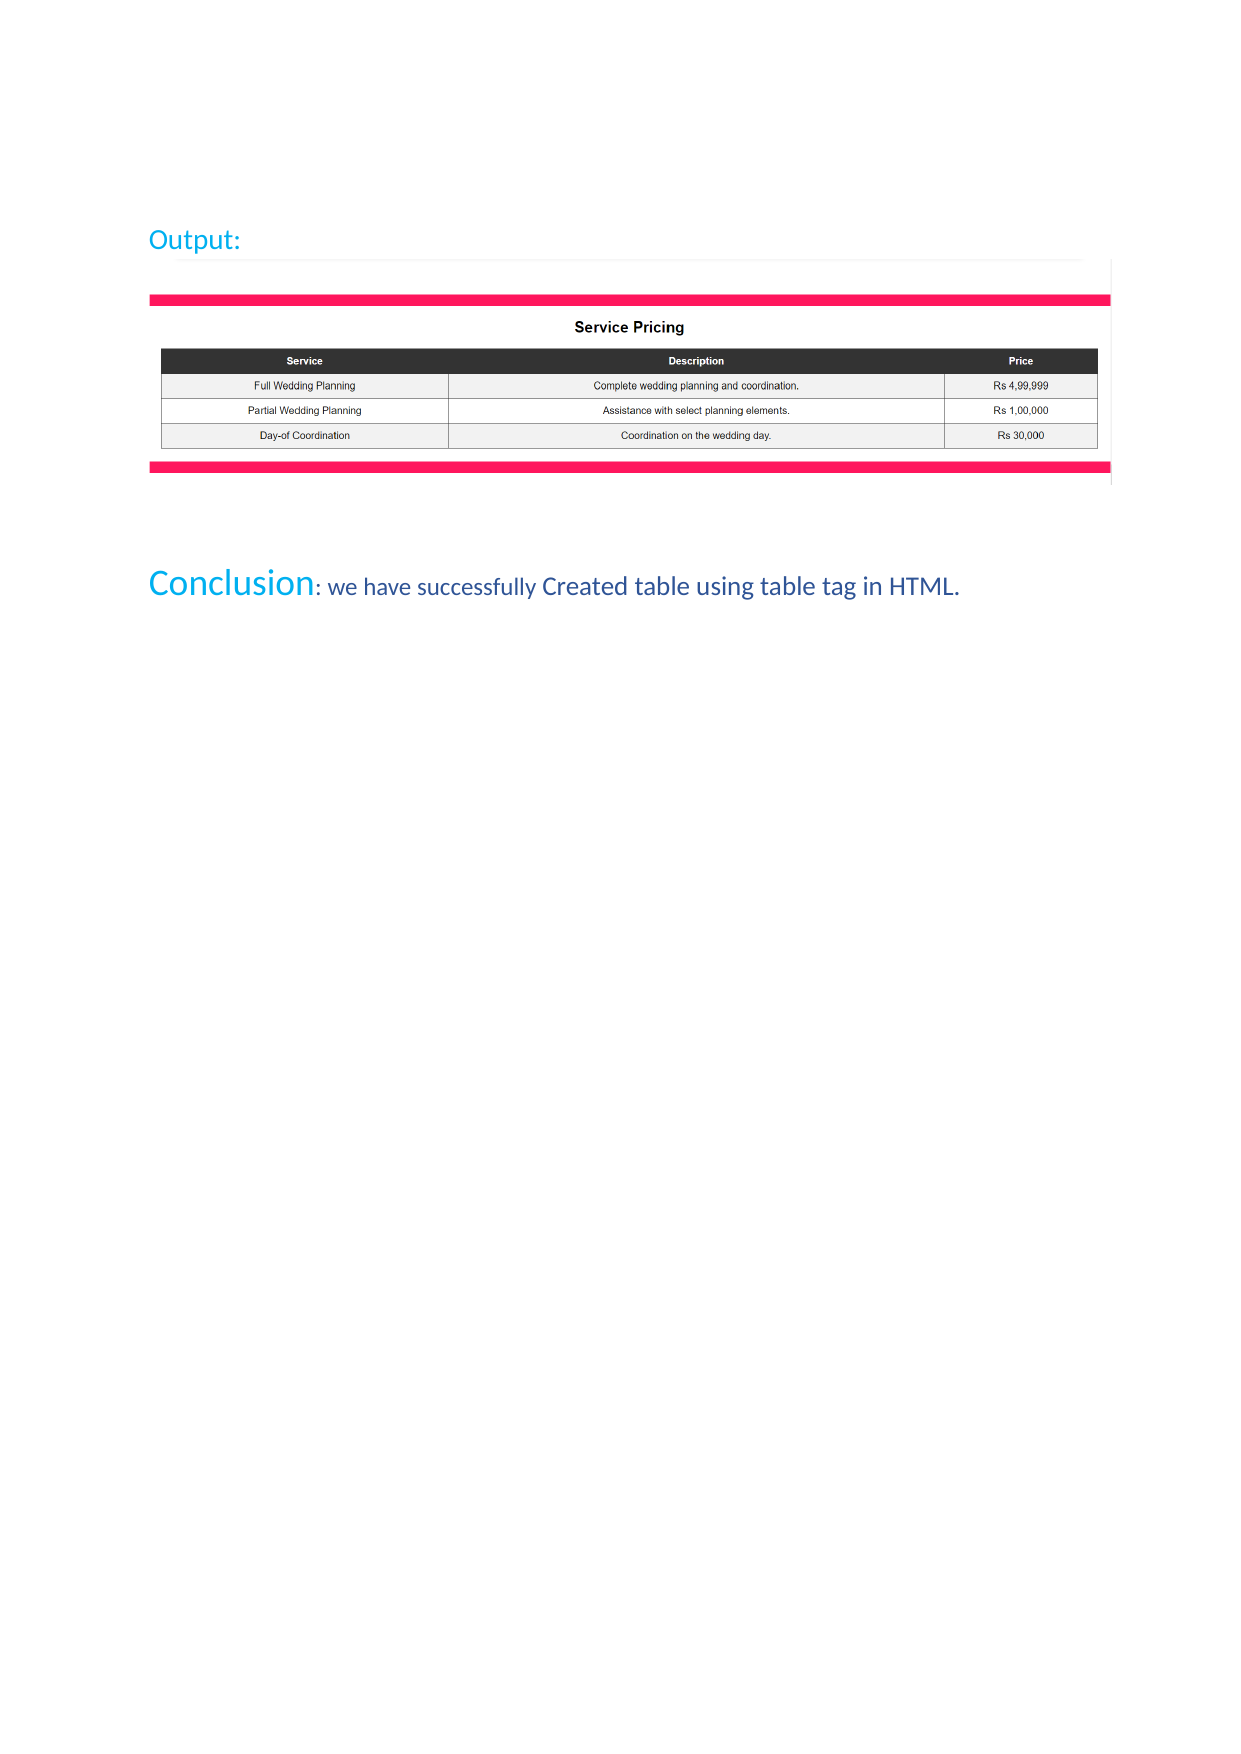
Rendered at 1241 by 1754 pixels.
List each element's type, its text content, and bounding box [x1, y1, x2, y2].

text Conclusion: we have successfully Created table using table tag in HTML. [148, 558, 1111, 604]
picture [149, 259, 1112, 485]
